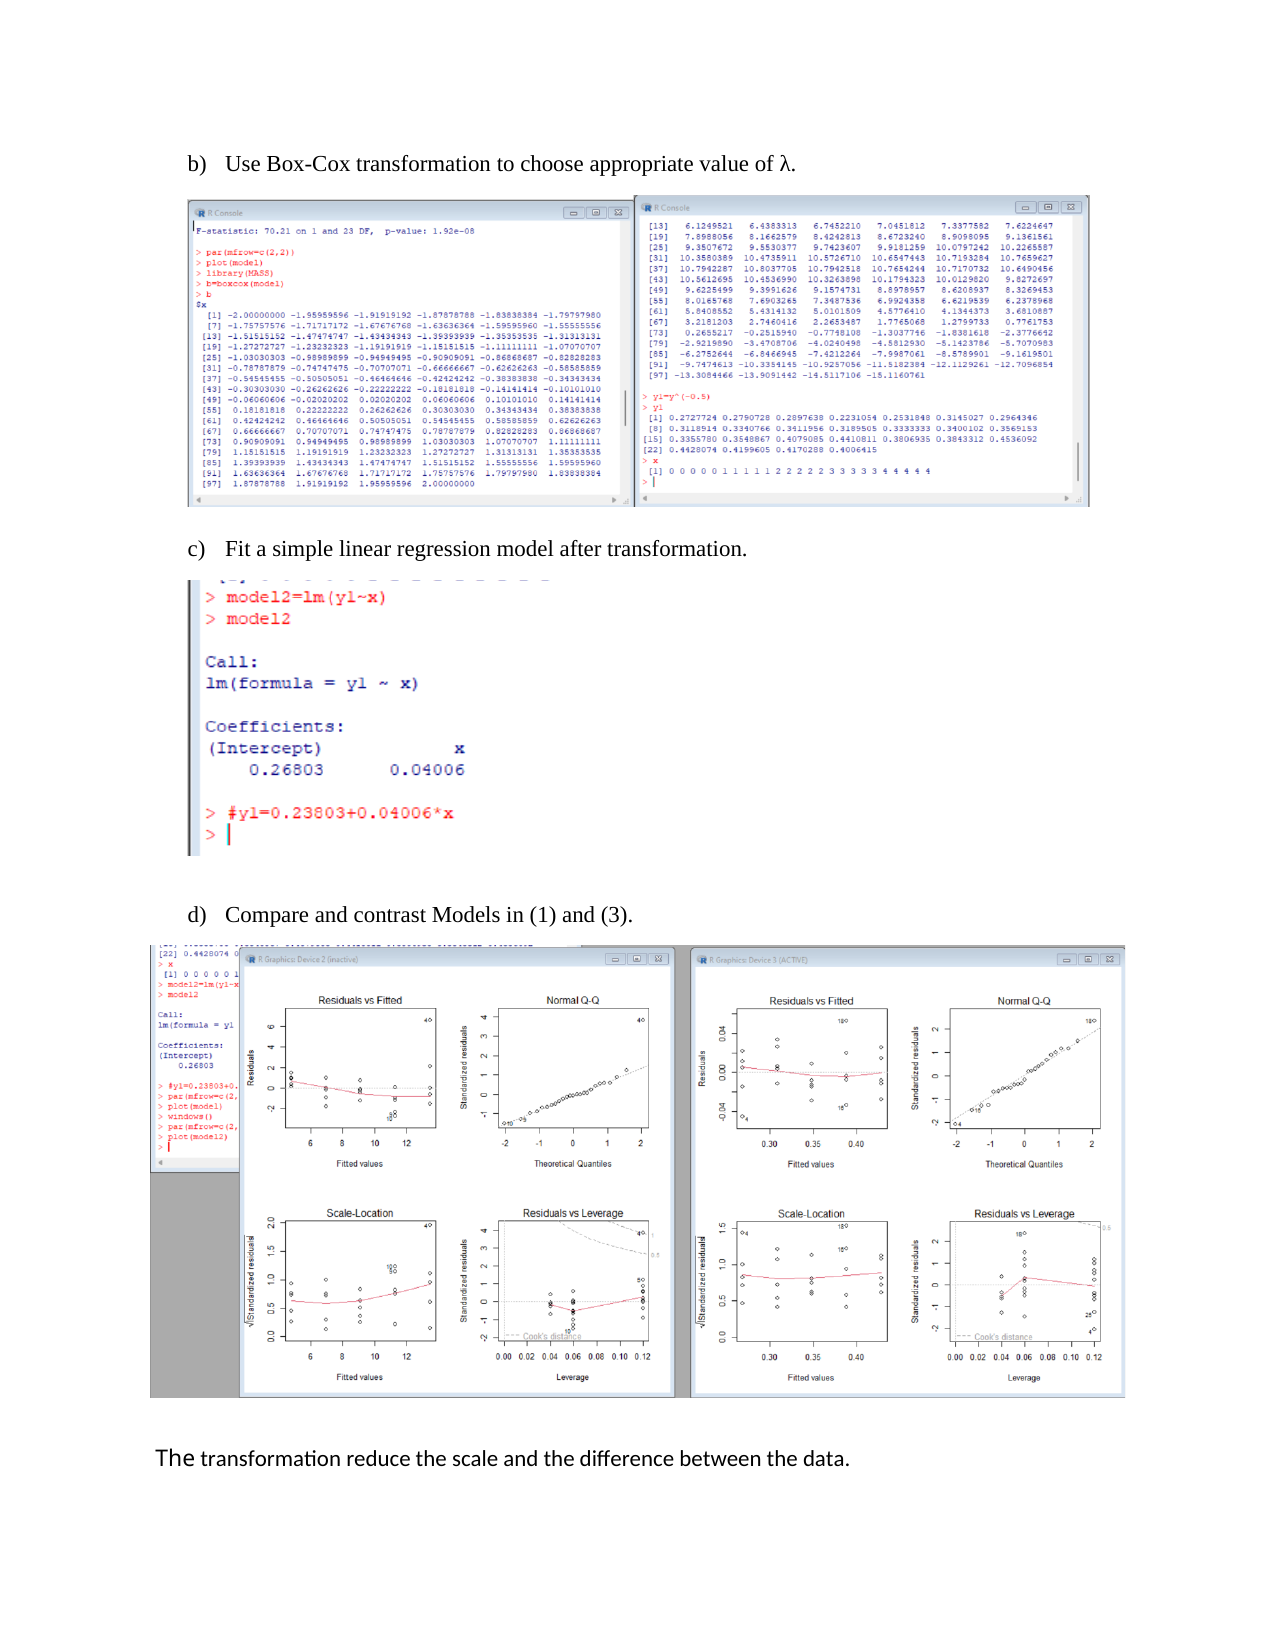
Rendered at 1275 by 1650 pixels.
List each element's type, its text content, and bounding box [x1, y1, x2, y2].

list Compare and contrast Models in (1) and (3). [187, 901, 1125, 927]
picture [150, 945, 1125, 1398]
text The transformation reduce the scale and the difference between the data. [150, 1442, 1125, 1474]
list Use Box-Cox transformation to choose appropriate value of λ. [187, 150, 1125, 176]
picture [187, 195, 1090, 507]
list Fit a simple linear regression model after transformation. [187, 535, 1125, 561]
picture [187, 580, 555, 856]
